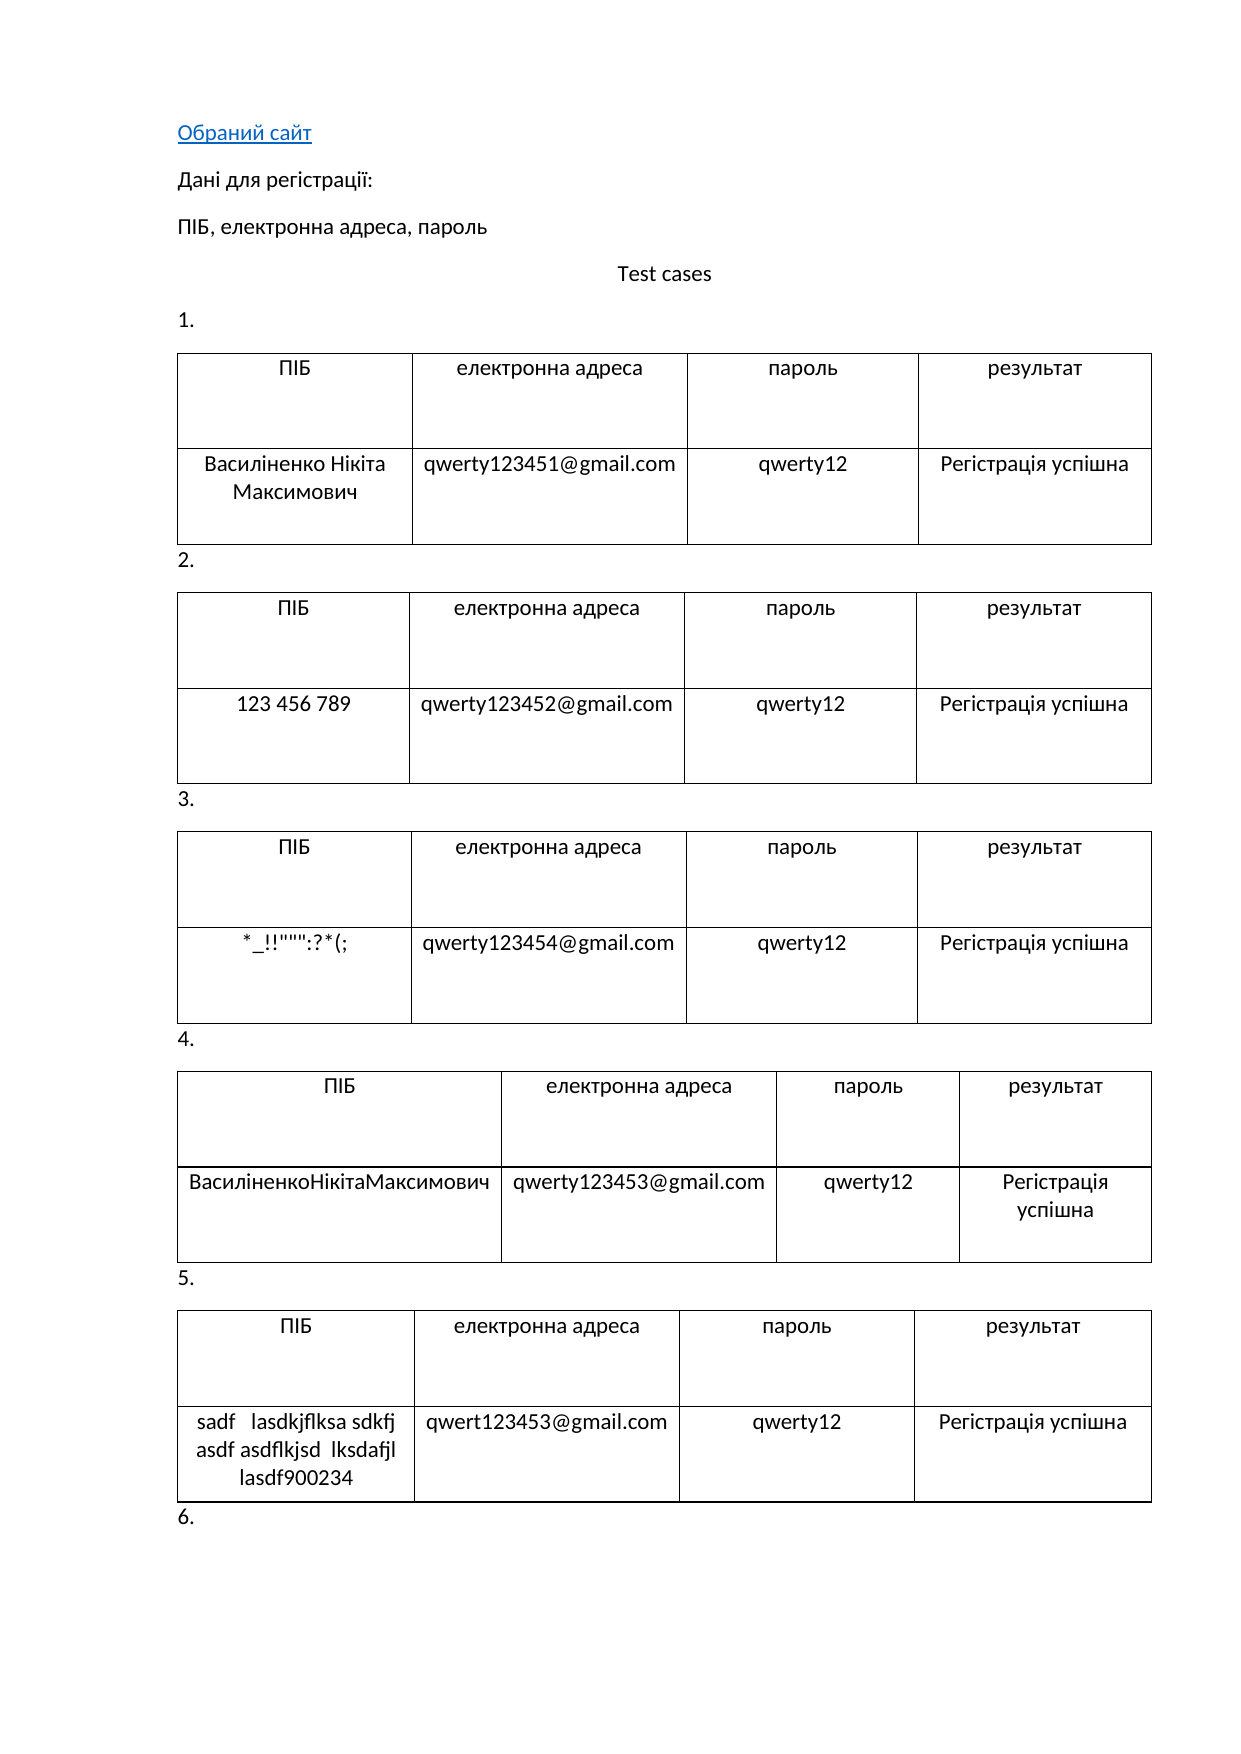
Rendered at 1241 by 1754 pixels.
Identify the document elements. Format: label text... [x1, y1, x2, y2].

text 5. [177, 1263, 1152, 1291]
text 3. [177, 784, 1152, 812]
table_cell qwerty12 [777, 1168, 959, 1262]
table_cell Василіненко Нікіта Максимович [178, 449, 412, 544]
table_header електронна адреса [413, 354, 687, 448]
table_cell qwerty123452@gmail.com [410, 689, 684, 783]
table_header результат [918, 832, 1151, 927]
text 4. [177, 1024, 1152, 1052]
table_header пароль [688, 354, 918, 448]
text 1. [177, 306, 1152, 334]
text 2. [177, 545, 1152, 573]
table_header електронна адреса [410, 593, 684, 688]
table_header пароль [680, 1311, 914, 1406]
table_header результат [915, 1311, 1151, 1406]
table_cell qwerty12 [688, 449, 918, 544]
table_cell qwerty123451@gmail.com [413, 449, 687, 544]
table_header ПІБ [178, 832, 411, 927]
table_header електронна адреса [412, 832, 686, 927]
table_cell qwerty12 [680, 1407, 914, 1501]
table_cell Регістрація успішна [919, 449, 1151, 544]
table_header ПІБ [178, 593, 409, 688]
table_header електронна адреса [502, 1072, 776, 1166]
table_header ПІБ [178, 354, 412, 448]
table_header результат [917, 593, 1151, 688]
table_cell Регістрація успішна [918, 928, 1151, 1023]
table_header електронна адреса [415, 1311, 679, 1406]
table_cell Регістрація успішна [917, 689, 1151, 783]
table_cell qwert123453@gmail.com [415, 1407, 679, 1501]
table_cell 123 456 789 [178, 689, 409, 783]
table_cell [178, 1407, 414, 1501]
table_header результат [919, 354, 1151, 448]
table_header ПІБ [178, 1072, 501, 1166]
table_cell ВасиліненкоНікітаМаксимович [178, 1168, 501, 1262]
table_cell Регістрація успішна [915, 1407, 1151, 1501]
table_header пароль [685, 593, 916, 688]
table_cell qwerty12 [687, 928, 917, 1023]
text Дані для регістрації: [177, 165, 1152, 193]
table_header пароль [777, 1072, 959, 1166]
text ПІБ, електронна адреса, пароль [177, 212, 1152, 240]
table_cell Регістрація успішна [960, 1168, 1151, 1262]
text Обраний сайт [177, 118, 1152, 146]
table_header результат [960, 1072, 1151, 1166]
table_header пароль [687, 832, 917, 927]
table_cell *_!!""":?*(; [178, 928, 411, 1023]
text Test cases [177, 259, 1152, 287]
table_cell qwerty12 [685, 689, 916, 783]
table_cell qwerty123453@gmail.com [502, 1168, 776, 1262]
table_header ПІБ [178, 1311, 414, 1406]
text 6. [177, 1503, 1152, 1531]
table_cell qwerty123454@gmail.com [412, 928, 686, 1023]
